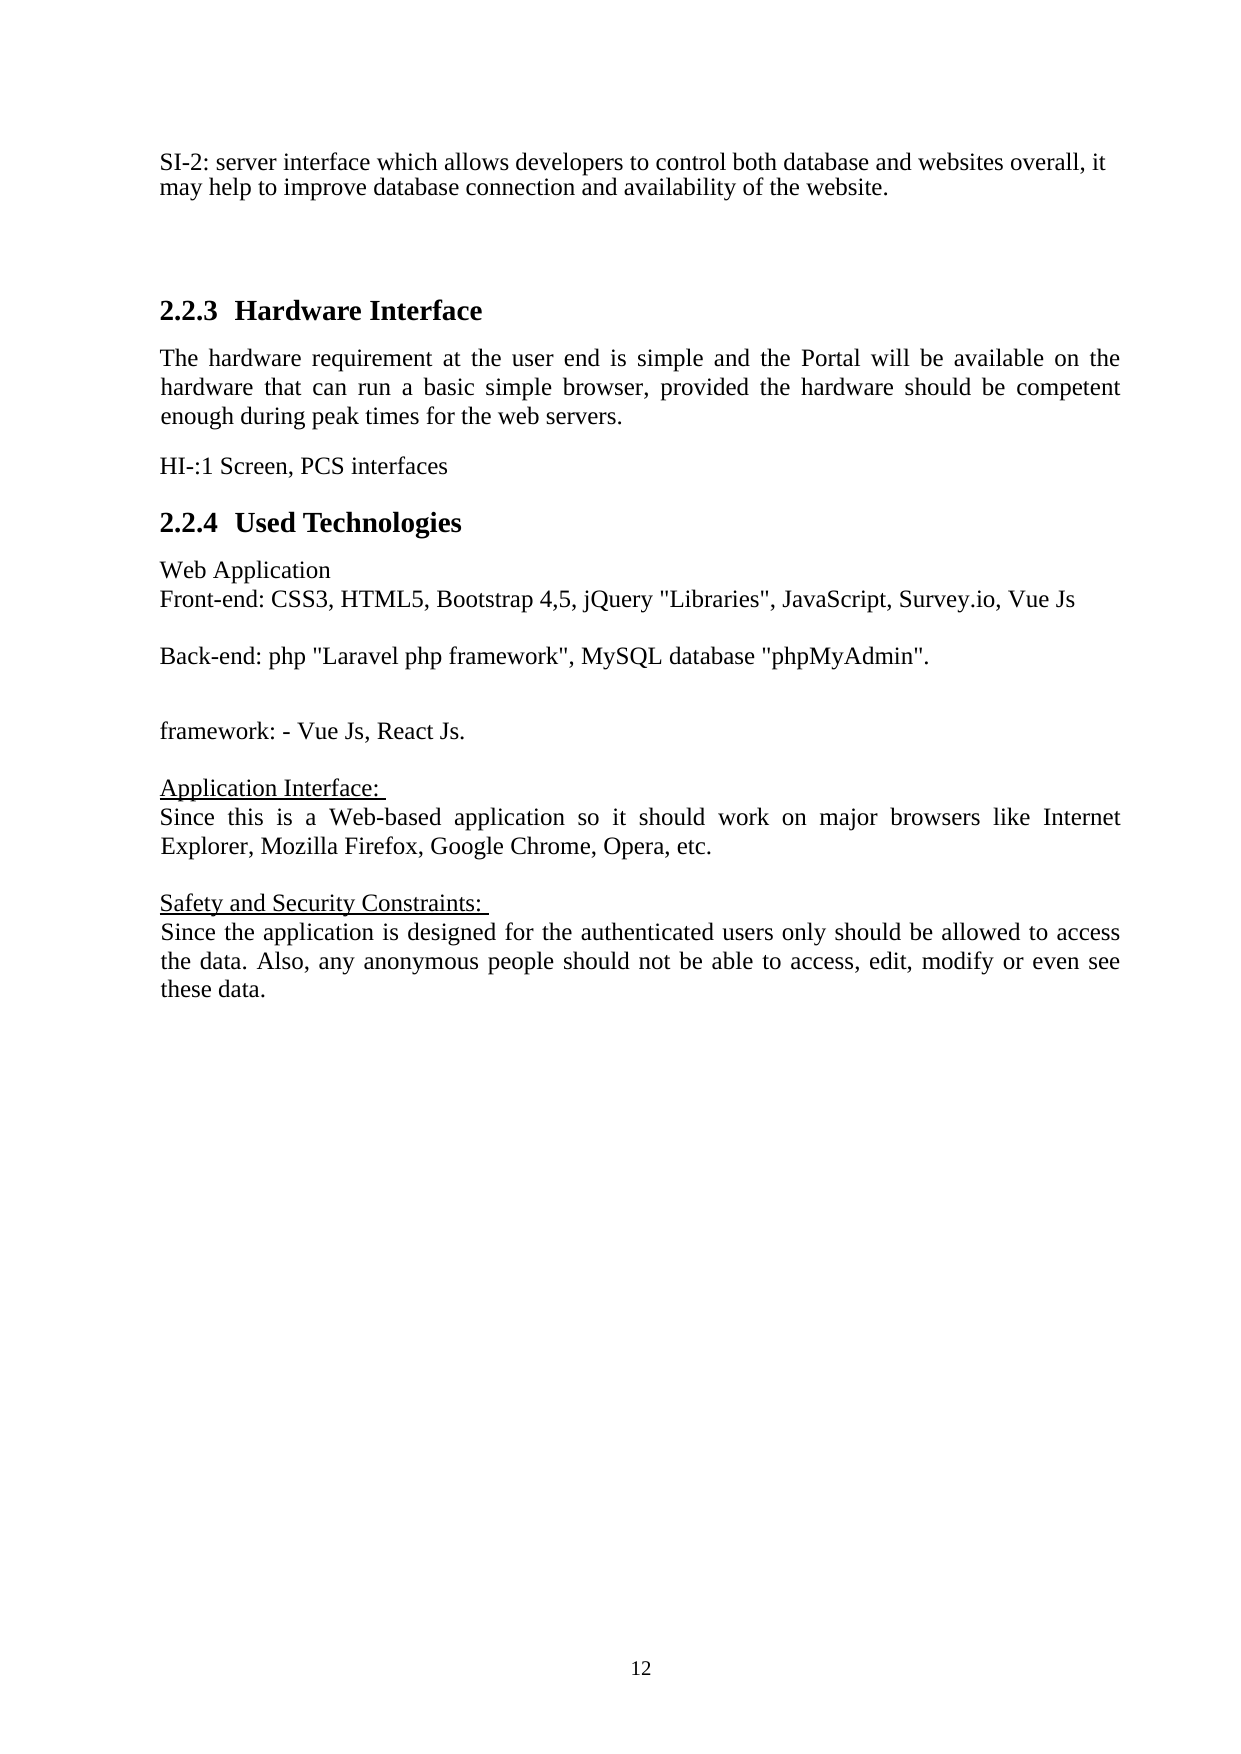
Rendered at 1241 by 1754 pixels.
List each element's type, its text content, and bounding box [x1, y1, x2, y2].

text Since this is a Web-based application so it should work on major browsers like Internet Explorer, Mozilla Firefox, Google Chrome, Opera, etc. [159, 802, 1122, 859]
subtitle Hardware Interface [159, 293, 1122, 327]
text Since the application is designed for the authenticated users only should be allowed to access the data. Also, any anonymous people should not be able to access, edit, modify or even see these data. [160, 917, 1122, 1003]
text Safety and Security Constraints: [159, 888, 1122, 917]
text SI-2: server interface which allows developers to control both database and websites overall, it may help to improve database connection and availability of the website. [159, 150, 1122, 200]
text Back-end: php "Laravel php framework", MySQL database "phpMyAdmin". [159, 641, 1122, 670]
text Web Application [159, 555, 1122, 584]
text The hardware requirement at the user end is simple and the Portal will be available on the hardware that can run a basic simple browser, provided the hardware should be competent enough during peak times for the web servers. [159, 343, 1122, 430]
subtitle Used Technologies [159, 505, 1122, 538]
text framework: - Vue Js, React Js. [159, 716, 1122, 744]
text Application Interface: [159, 773, 1122, 802]
text Front-end: CSS3, HTML5, Bootstrap 4,5, jQuery "Libraries", JavaScript, Survey.io, Vue Js [159, 584, 1122, 612]
text HI-:1 Screen, PCS interfaces [159, 455, 1122, 480]
